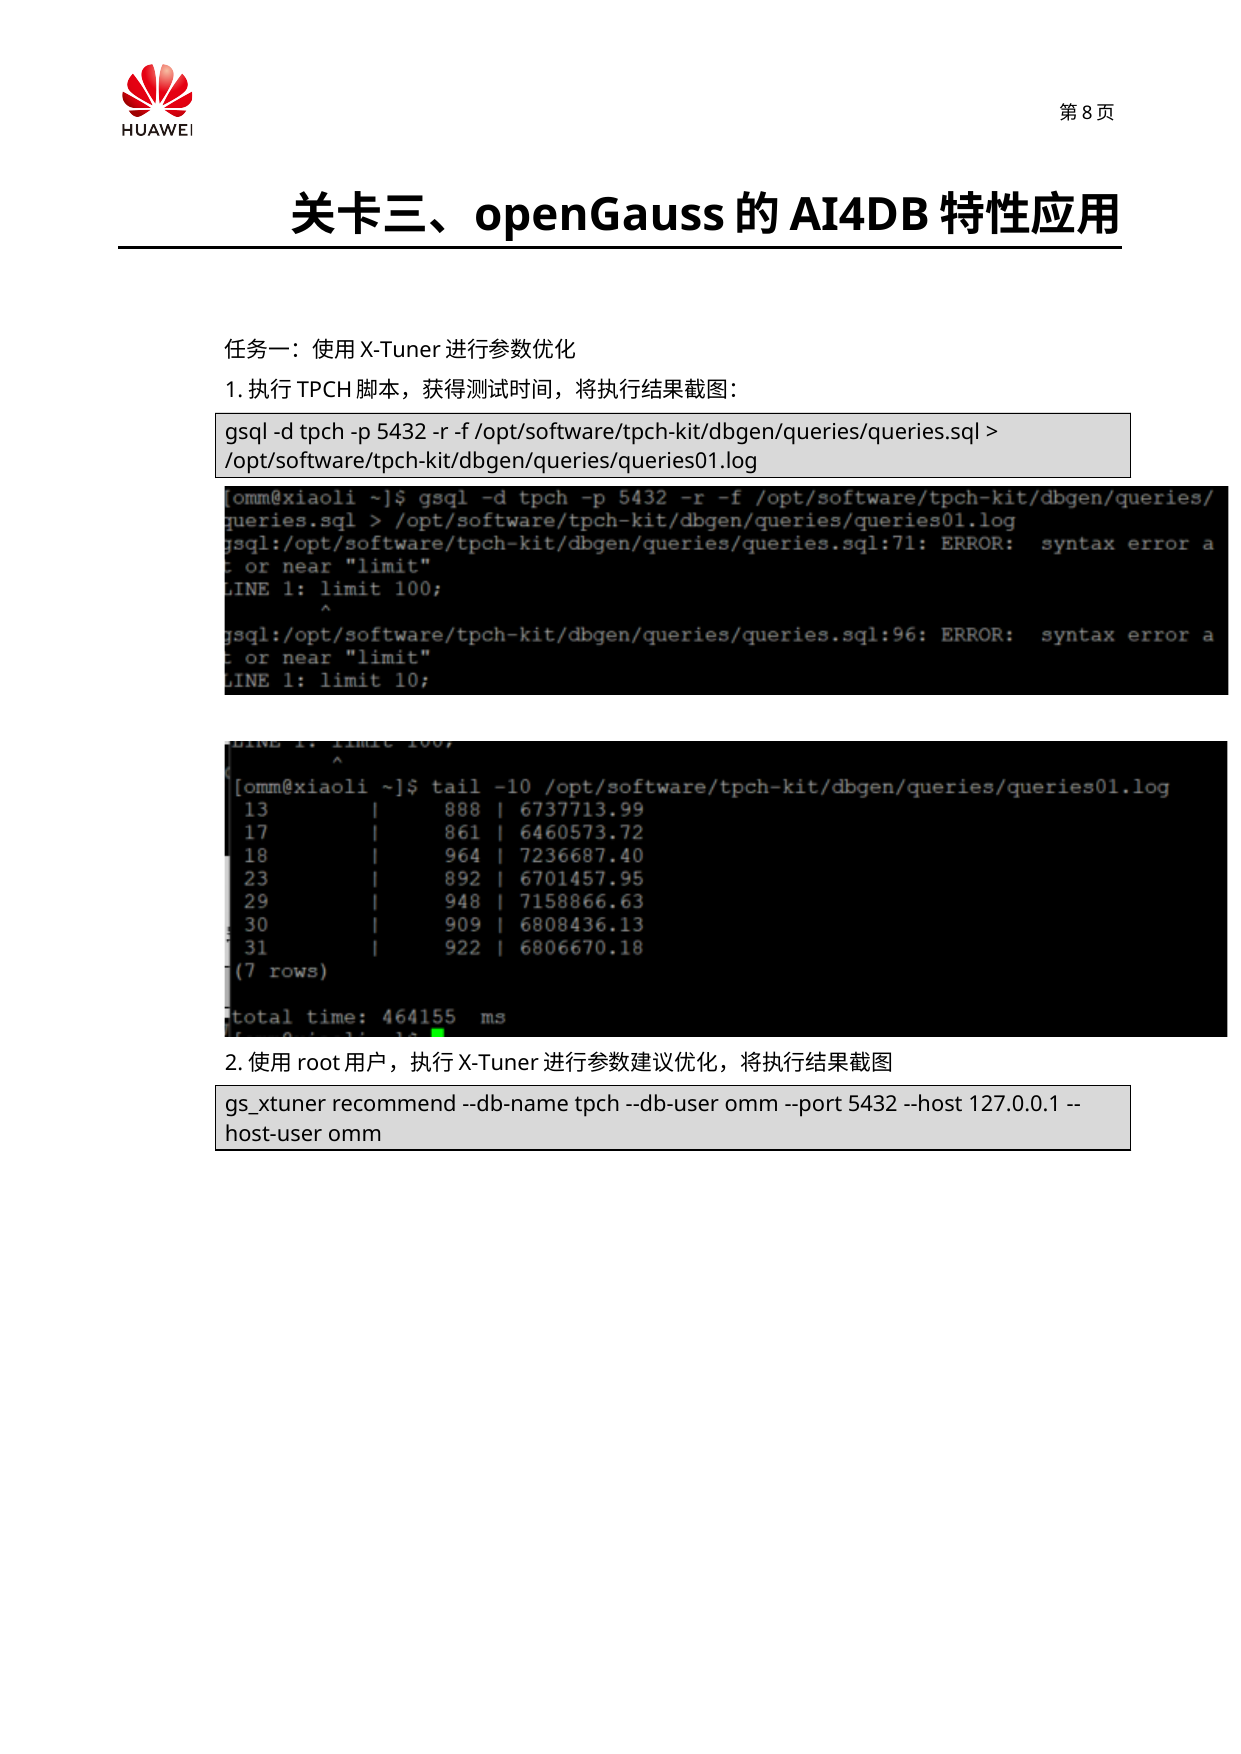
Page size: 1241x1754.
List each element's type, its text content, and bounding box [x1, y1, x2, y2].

subtitle 关卡三、openGauss的AI4DB特性应用 [118, 177, 1122, 246]
text 1. 执行TPCH脚本，获得测试时间，将执行结果截图： [224, 372, 1122, 404]
picture [224, 741, 1228, 1037]
text gsql -d tpch -p 5432 -r -f /opt/software/tpch-kit/dbgen/queries/queries.sql > /opt/software/tpch-kit/dbgen/queries/queries01.log [216, 414, 1130, 477]
text 2. 使用root用户，执行X-Tuner进行参数建议优化，将执行结果截图 [224, 1045, 1122, 1076]
picture [122, 64, 193, 136]
text gs_xtuner recommend --db-name tpch --db-user omm --port 5432 --host 127.0.0.1 --host-user omm [216, 1086, 1130, 1149]
picture [224, 486, 1229, 695]
text 任务一：使用X-Tuner进行参数优化 [224, 332, 1122, 364]
